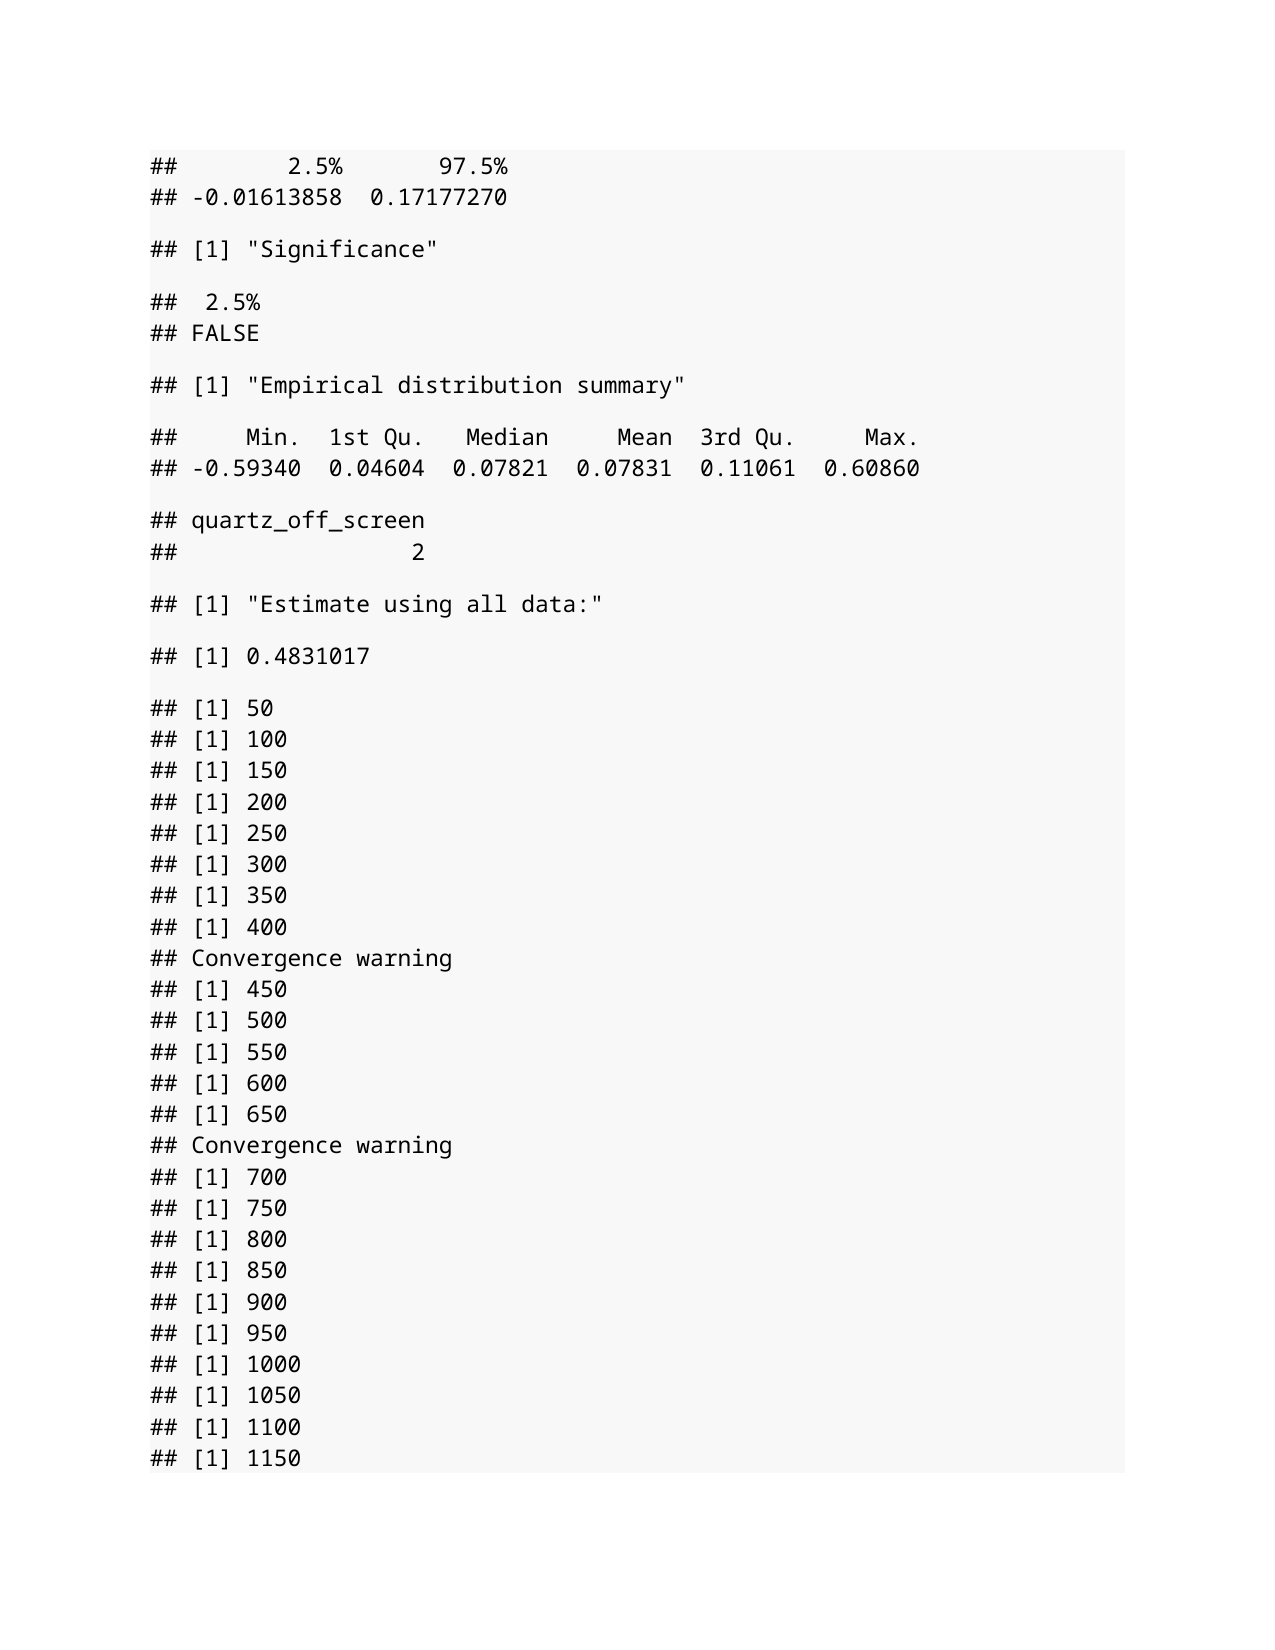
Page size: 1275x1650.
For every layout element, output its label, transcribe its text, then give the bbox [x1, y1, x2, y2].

text ## 2.5% 97.5% ## -0.01613858 0.17177270 [150, 150, 1125, 212]
text ## [1] "Significance" [150, 233, 1125, 264]
text ## [1] "Estimate using all data:" [150, 587, 1125, 619]
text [150, 692, 1125, 1473]
text ## quartz_off_screen ## 2 [150, 504, 1125, 567]
text ## Min. 1st Qu. Median Mean 3rd Qu. Max. ## -0.59340 0.04604 0.07821 0.07831 0.11061 0.60860 [150, 421, 1125, 483]
text ## [1] 0.4831017 [150, 639, 1125, 671]
text ## [1] "Empirical distribution summary" [150, 369, 1125, 400]
text ## 2.5% ## FALSE [150, 285, 1125, 348]
